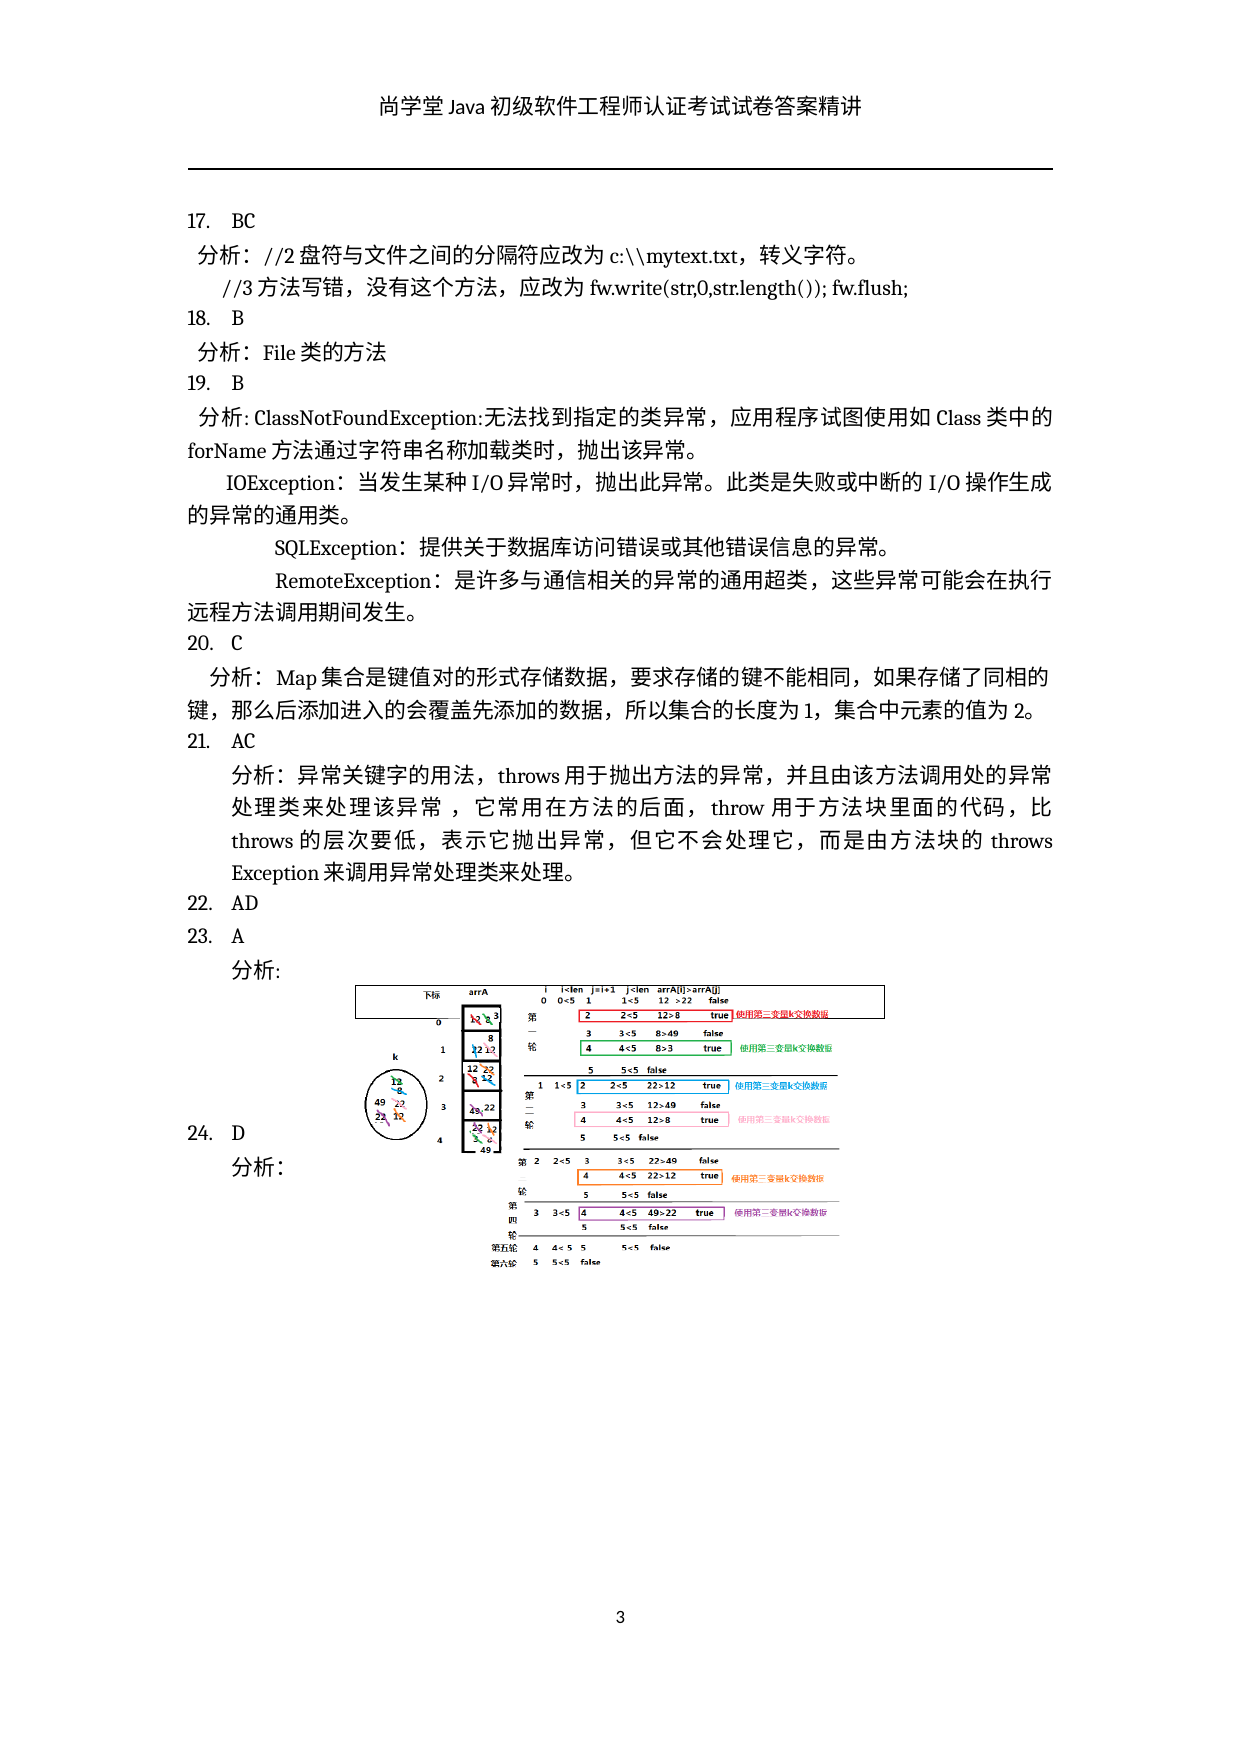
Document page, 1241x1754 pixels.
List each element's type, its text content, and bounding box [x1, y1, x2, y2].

list B [187, 367, 1053, 400]
table_header [356, 986, 884, 1018]
list 分析： [231, 1149, 1053, 1182]
list IOException：当发生某种 I/O 异常时，抛出此异常。此类是失败或中断的 I/O 操作生成的异常的通用类。 [187, 465, 1053, 530]
list 分析：异常关键字的用法，throws用于抛出方法的异常，并且由该方法调用处的异常处理类来处理该异常 ，它常用在方法的后面，throw用于方法块里面的代码，比throws的层次要低，表示它抛出异常，但它不会处理它，而是由方法块的throws Exception来调用异常处理类来处理。 [231, 757, 1053, 887]
list 分析：Map集合是键值对的形式存储数据，要求存储的键不能相同，如果存储了同相的键，那么后添加进入的会覆盖先添加的数据，所以集合的长度为1，集合中元素的值为 2。 [187, 660, 1053, 725]
list 分析: ClassNotFoundException:无法找到指定的类异常，应用程序试图使用如Class类中的forName方法通过字符串名称加载类时，抛出该异常。 [187, 400, 1053, 465]
list D [187, 1117, 1053, 1149]
list RemoteException：是许多与通信相关的异常的通用超类，这些异常可能会在执行远程方法调用期间发生。 [187, 562, 1053, 627]
list A [187, 920, 1053, 952]
list AC [187, 725, 1053, 757]
list B [187, 302, 1053, 335]
list SQLException：提供关于数据库访问错误或其他错误信息的异常。 [187, 530, 1053, 562]
list C [187, 627, 1053, 660]
list 分析：//2盘符与文件之间的分隔符应改为c:\\mytext.txt，转义字符。 [187, 237, 1053, 270]
list AD [187, 887, 1053, 920]
list //3方法写错，没有这个方法，应改为fw.write(str,0,str.length()); fw.flush; [187, 270, 1053, 302]
list BC [187, 205, 1053, 237]
list 分析：File类的方法 [187, 335, 1053, 367]
list 分析: [231, 952, 1053, 985]
